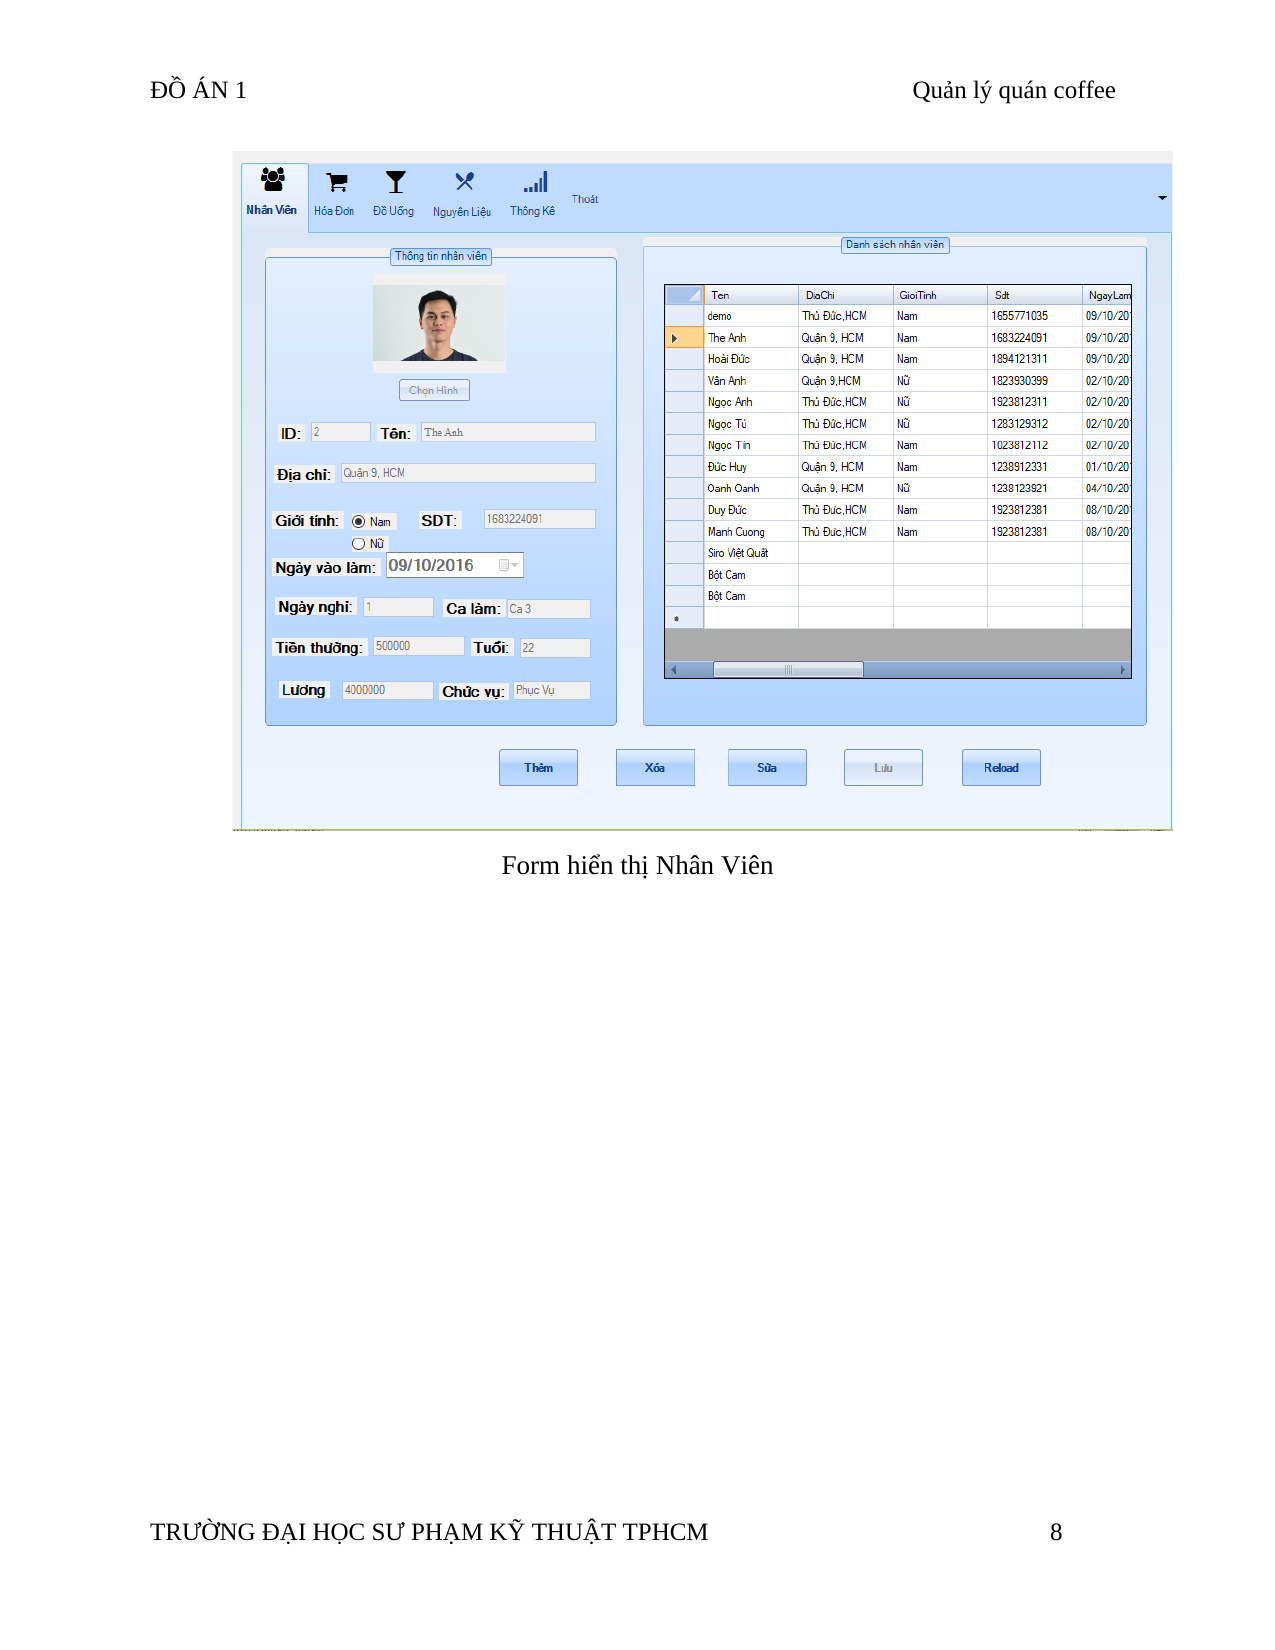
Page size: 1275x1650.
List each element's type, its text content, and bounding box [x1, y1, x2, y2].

text Form hiển thị Nhân Viên [150, 849, 1125, 881]
picture [232, 150, 1174, 831]
